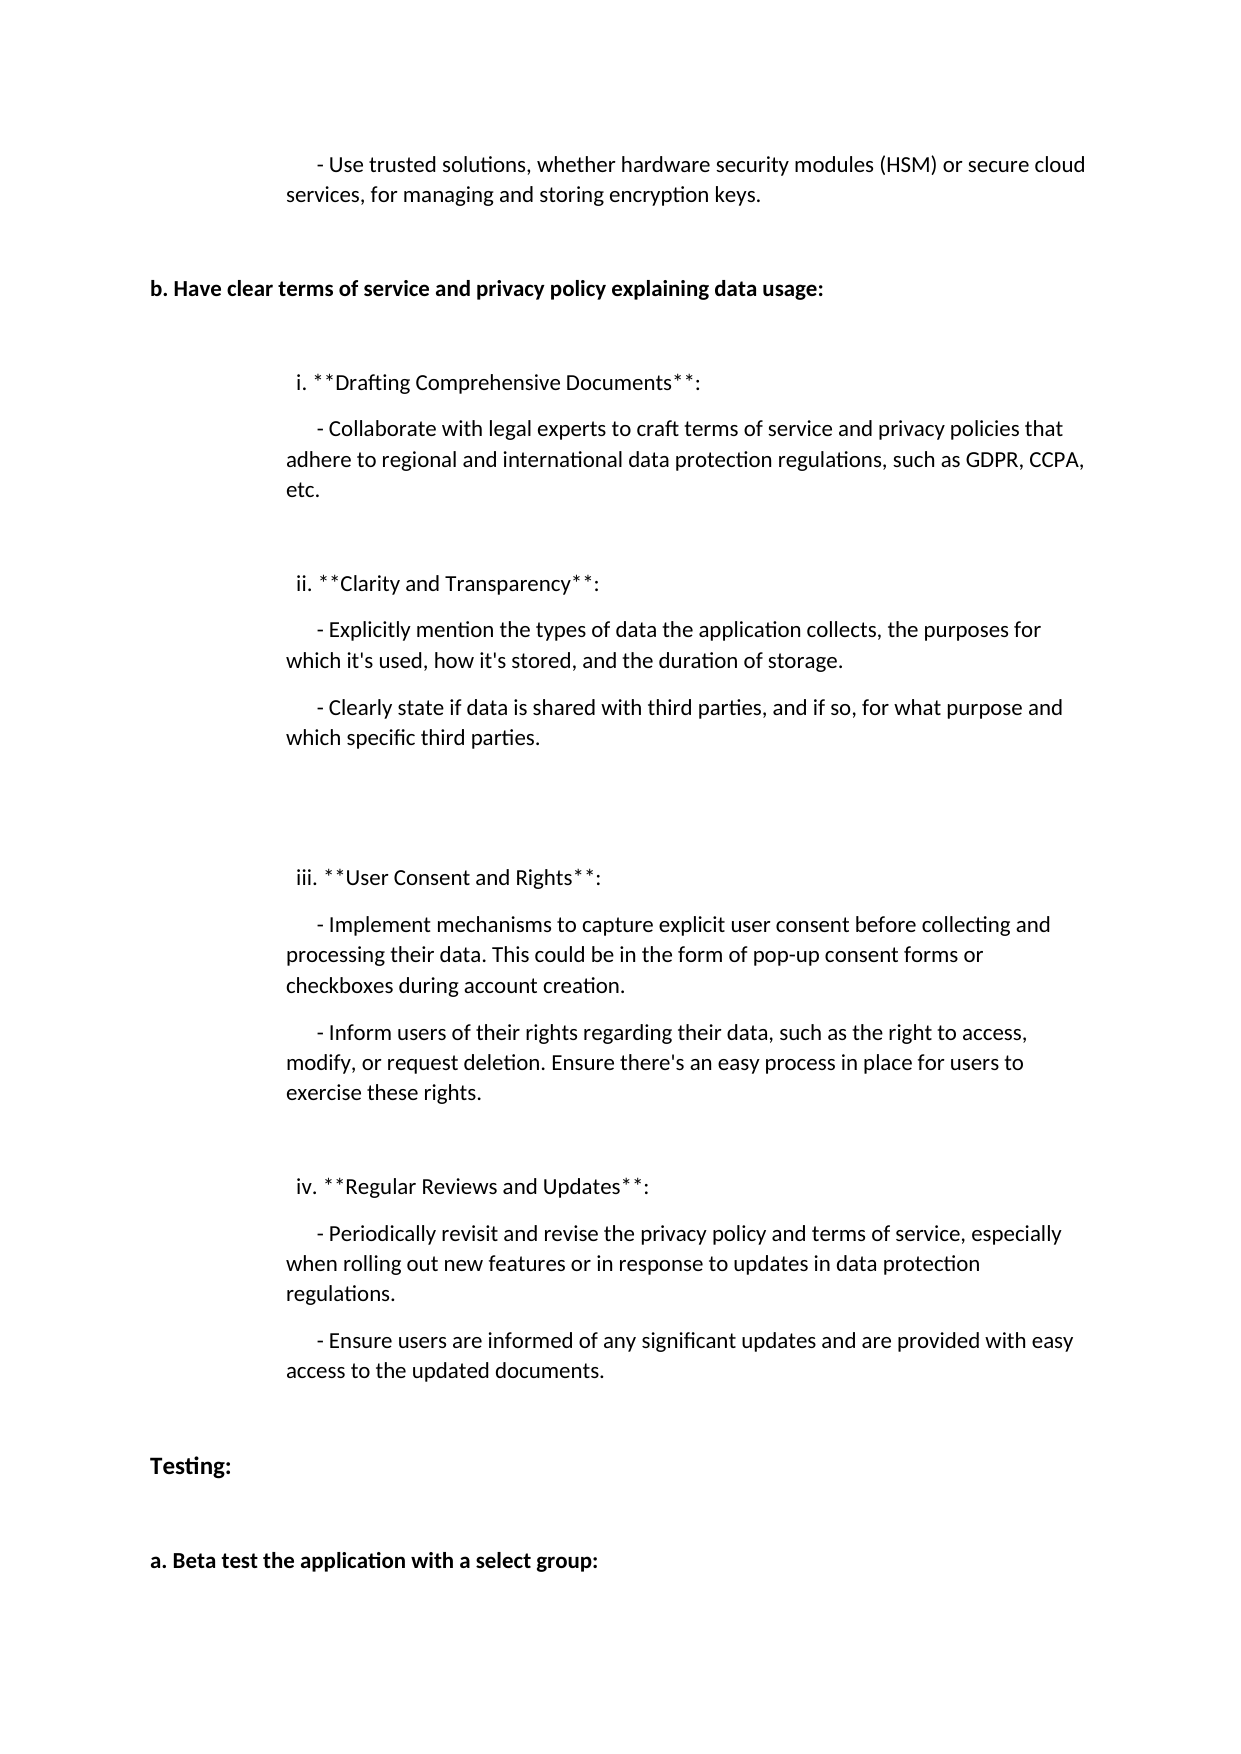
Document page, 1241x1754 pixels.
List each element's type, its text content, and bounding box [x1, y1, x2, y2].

text i. **Drafting Comprehensive Documents**: [286, 368, 1090, 396]
text a. Beta test the application with a select group: [150, 1546, 1090, 1574]
text iv. **Regular Reviews and Updates**: [286, 1172, 1090, 1200]
text - Clearly state if data is shared with third parties, and if so, for what purpose and which specific third parties. [286, 693, 1090, 751]
text Testing: [150, 1450, 1090, 1481]
text - Inform users of their rights regarding their data, such as the right to access, modify, or request deletion. Ensure there's an easy process in place for users to exercise these rights. [286, 1018, 1090, 1106]
text - Ensure users are informed of any significant updates and are provided with easy access to the updated documents. [286, 1326, 1090, 1384]
text - Explicitly mention the types of data the application collects, the purposes for which it's used, how it's stored, and the duration of storage. [286, 616, 1090, 674]
text iii. **User Consent and Rights**: [286, 863, 1090, 892]
text - Use trusted solutions, whether hardware security modules (HSM) or secure cloud services, for managing and storing encryption keys. [286, 150, 1090, 208]
text - Implement mechanisms to capture explicit user consent before collecting and processing their data. This could be in the form of pop-up consent forms or checkboxes during account creation. [286, 910, 1090, 999]
text b. Have clear terms of service and privacy policy explaining data usage: [150, 274, 1090, 302]
text ii. **Clarity and Transparency**: [286, 569, 1090, 597]
text - Periodically revisit and revise the privacy policy and terms of service, especially when rolling out new features or in response to updates in data protection regulations. [286, 1219, 1090, 1307]
text - Collaborate with legal experts to craft terms of service and privacy policies that adhere to regional and international data protection regulations, such as GDPR, CCPA, etc. [286, 414, 1090, 503]
